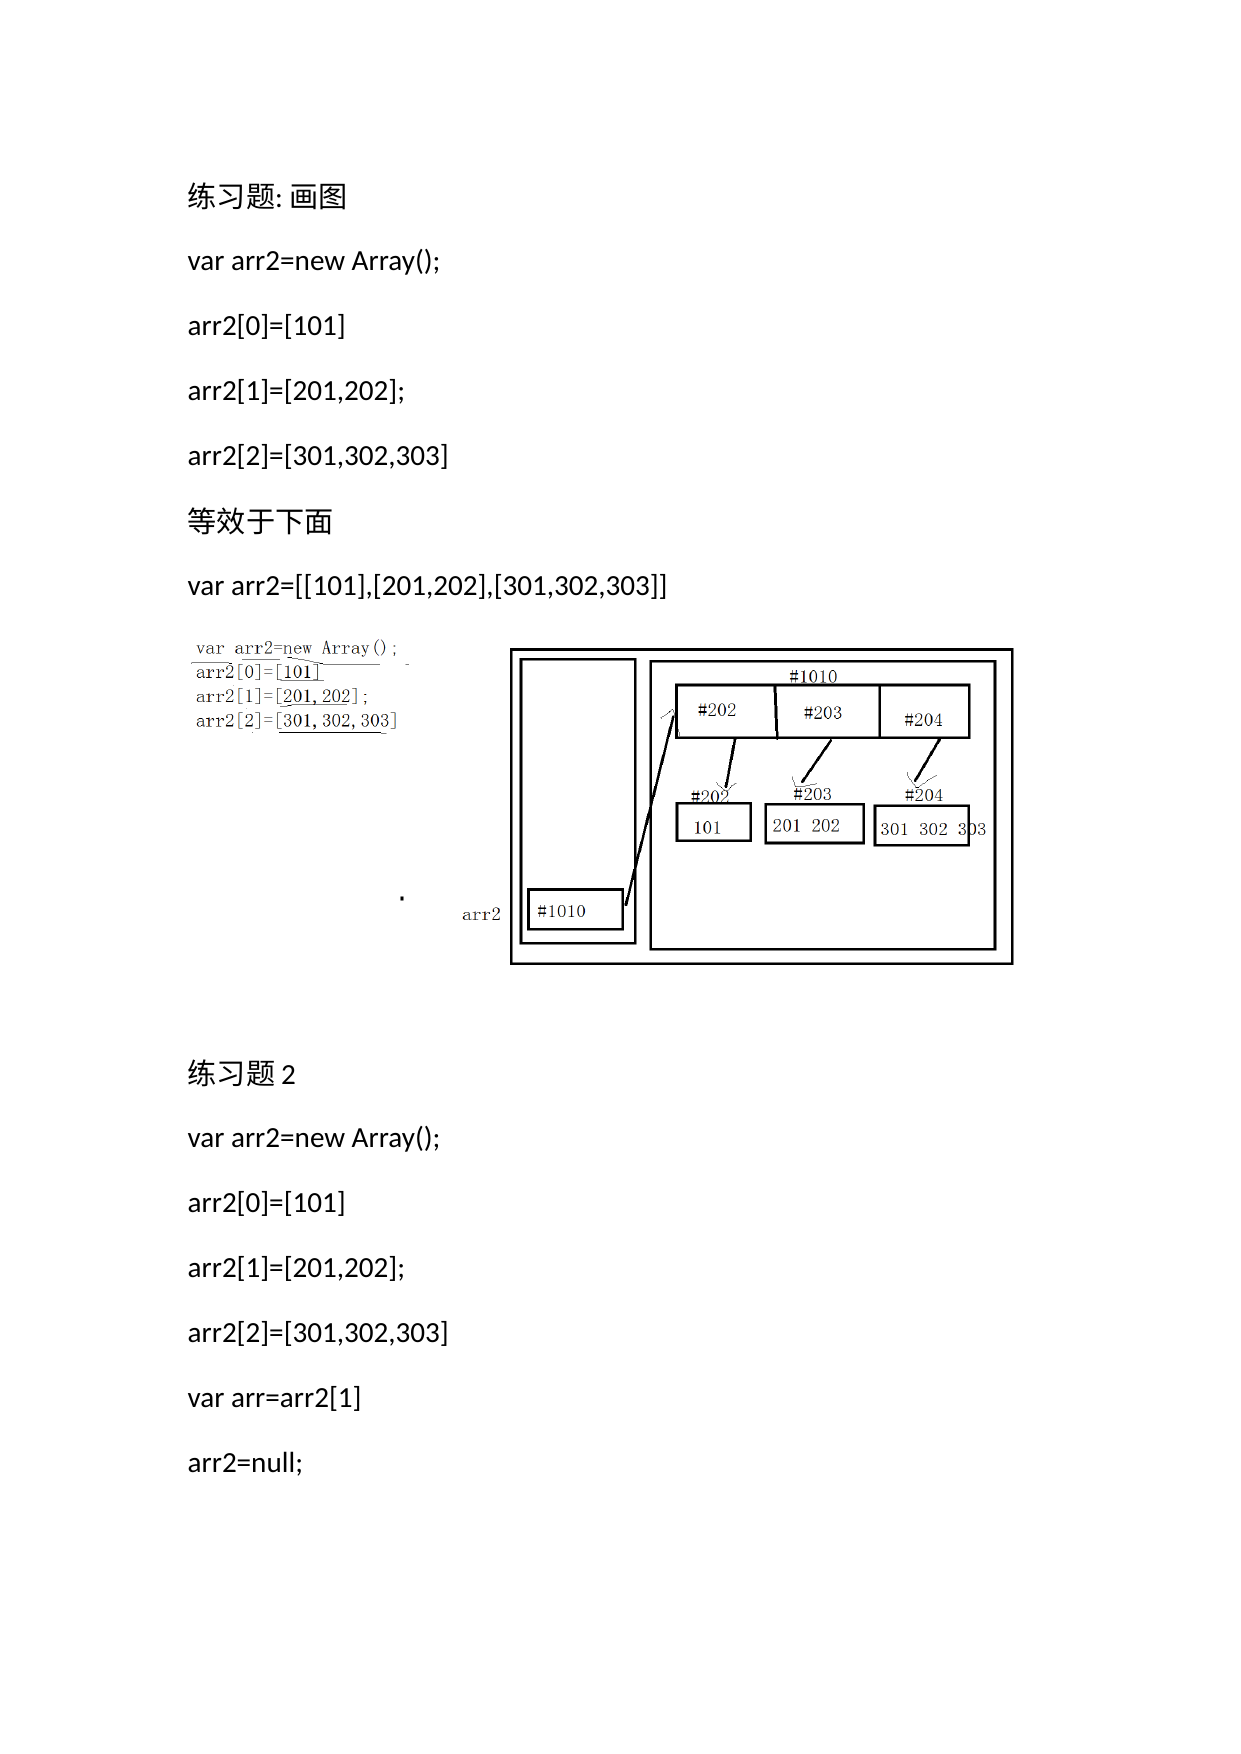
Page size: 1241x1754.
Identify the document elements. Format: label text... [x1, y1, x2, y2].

list arr2[0]=[101] [187, 1169, 1053, 1234]
list var arr2=[[101],[201,202],[301,302,303]] [187, 552, 1053, 617]
list 等效于下面 [187, 487, 1053, 552]
list 练习题2 [187, 1039, 1053, 1104]
list arr2[2]=[301,302,303] [187, 422, 1053, 487]
list arr2[2]=[301,302,303] [187, 1299, 1053, 1364]
list arr2[0]=[101] [187, 292, 1053, 357]
picture [187, 617, 1052, 993]
list var arr2=new Array(); [187, 227, 1053, 292]
list arr2[1]=[201,202]; [187, 357, 1053, 422]
list 练习题: 画图 [187, 162, 1053, 227]
list arr2=null; [187, 1429, 1053, 1494]
list arr2[1]=[201,202]; [187, 1234, 1053, 1299]
list var arr=arr2[1] [187, 1364, 1053, 1429]
list var arr2=new Array(); [187, 1104, 1053, 1169]
